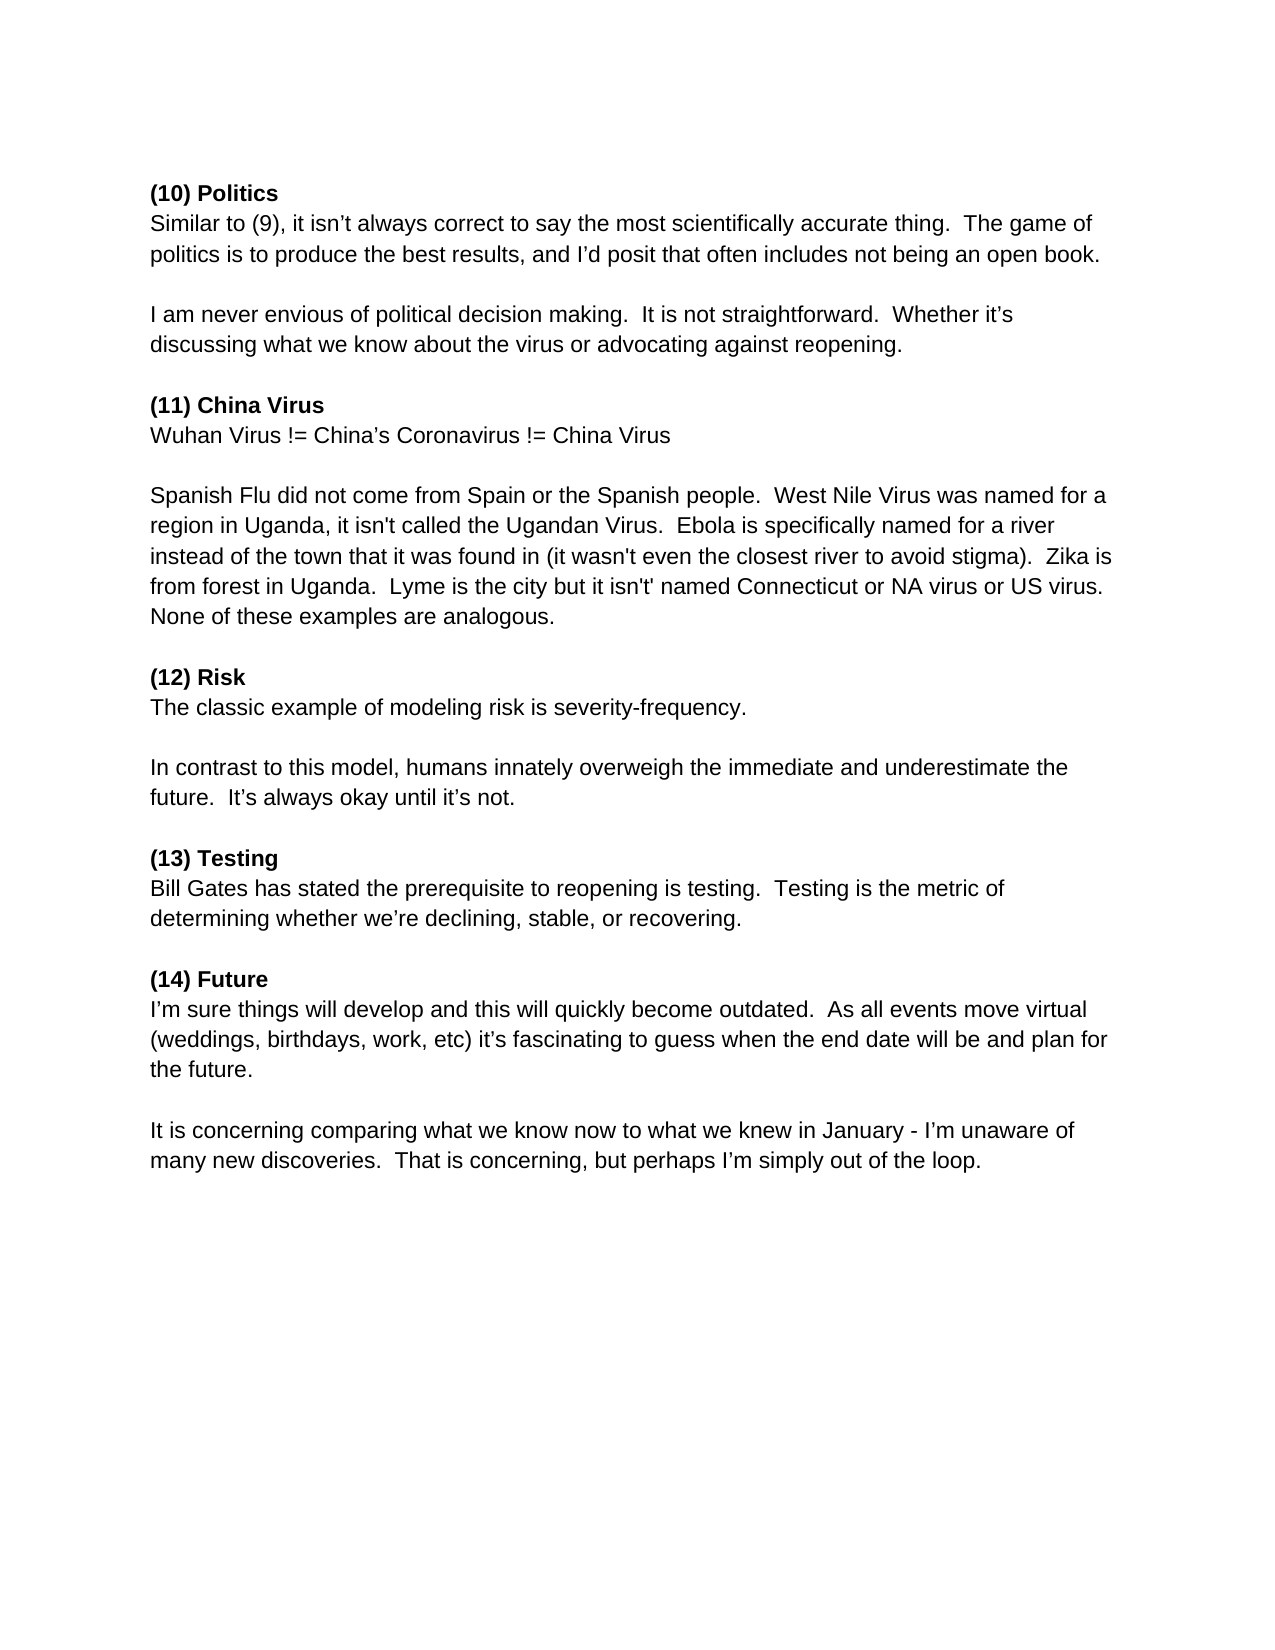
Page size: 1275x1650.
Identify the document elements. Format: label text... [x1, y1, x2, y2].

text (13) Testing [150, 845, 1125, 871]
text (11) China Virus [150, 392, 1125, 418]
text I’m sure things will develop and this will quickly become outdated. As all events move virtual (weddings, birthdays, work, etc) it’s fascinating to guess when the end date will be and plan for the future. [150, 996, 1125, 1083]
text The classic example of modeling risk is severity-frequency. [150, 694, 1125, 720]
text (10) Politics [150, 180, 1125, 207]
text In contrast to this model, humans innately overweigh the immediate and underestimate the future. It’s always okay until it’s not. [150, 754, 1125, 811]
text Spanish Flu did not come from Spain or the Spanish people. West Nile Virus was named for a region in Uganda, it isn't called the Ugandan Virus. Ebola is specifically named for a river instead of the town that it was found in (it wasn't even the closest river to avoid stigma). Zika is from forest in Uganda. Lyme is the city but it isn't' named Connecticut or NA virus or US virus. None of these examples are analogous. [150, 482, 1125, 629]
text Bill Gates has stated the prerequisite to reopening is testing. Testing is the metric of determining whether we’re declining, stable, or recovering. [150, 875, 1125, 932]
text Wuhan Virus != China’s Coronavirus != China Virus [150, 422, 1125, 448]
text (12) Risk [150, 663, 1125, 690]
text Similar to (9), it isn’t always correct to say the most scientifically accurate thing. The game of politics is to produce the best results, and I’d posit that often includes not being an open book. [150, 210, 1125, 267]
text (14) Future [150, 966, 1125, 992]
text I am never envious of political decision making. It is not straightforward. Whether it’s discussing what we know about the virus or advocating against reopening. [150, 301, 1125, 358]
text It is concerning comparing what we know now to what we knew in January - I’m unaware of many new discoveries. That is concerning, but perhaps I’m simply out of the loop. [150, 1117, 1125, 1173]
